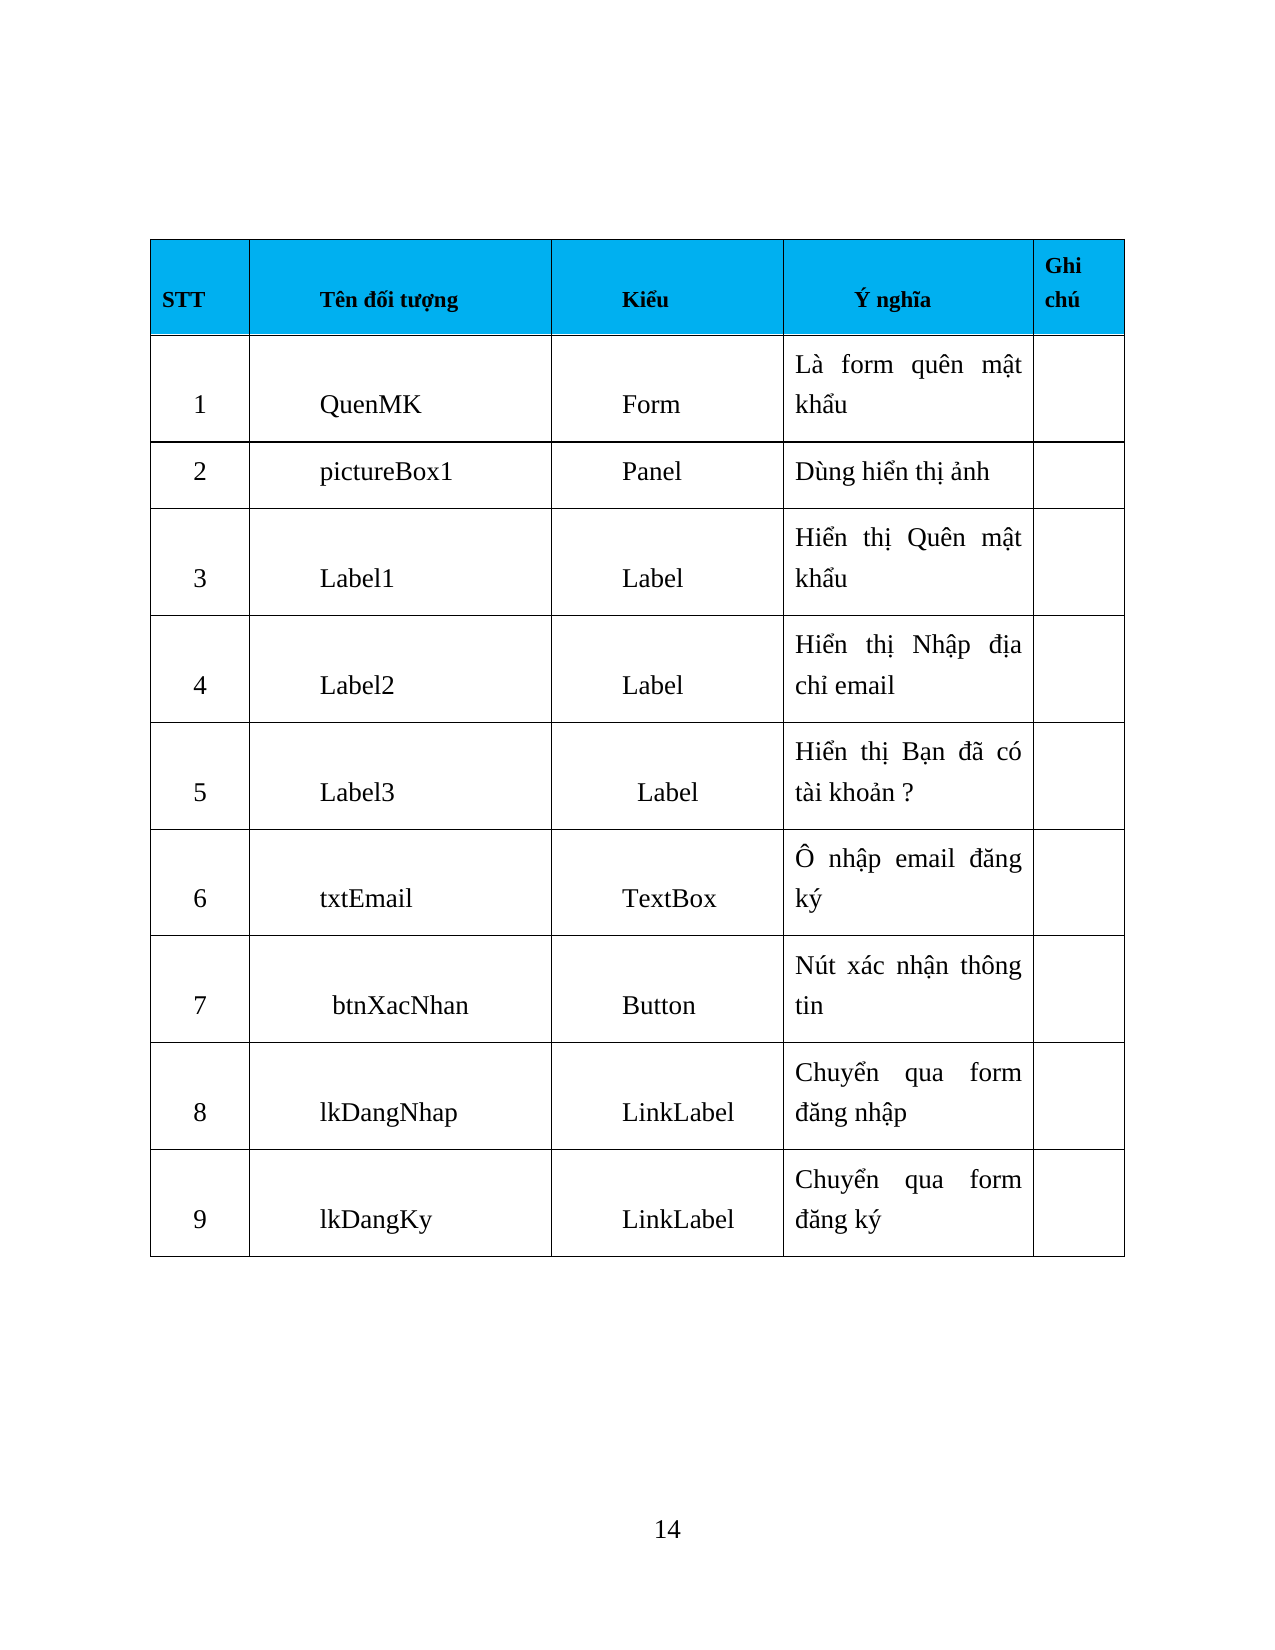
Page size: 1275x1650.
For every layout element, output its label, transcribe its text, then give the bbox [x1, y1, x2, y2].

table_cell Nút xác nhận thông tin [784, 936, 1033, 1042]
table_cell [1034, 1043, 1124, 1149]
table_cell 5 [151, 723, 249, 828]
table_cell Label2 [250, 616, 551, 722]
table_cell 7 [151, 936, 249, 1042]
table_cell Label [552, 723, 783, 828]
table_cell 3 [151, 509, 249, 615]
table_cell [1034, 1150, 1124, 1256]
table_cell Chuyển qua form đăng ký [784, 1150, 1033, 1256]
table_cell pictureBox1 [250, 443, 551, 508]
table_cell 6 [151, 830, 249, 935]
table_cell [1034, 336, 1124, 441]
table_cell [1034, 443, 1124, 508]
table_cell 4 [151, 616, 249, 722]
table_cell [1034, 830, 1124, 935]
table_cell 1 [151, 336, 249, 441]
table_cell Label3 [250, 723, 551, 828]
table_cell Label [552, 509, 783, 615]
table_cell Hiển thị Bạn đã có tài khoản ? [784, 723, 1033, 828]
table_cell QuenMK [250, 336, 551, 441]
table_header Tên đối tượng [250, 240, 551, 334]
table_cell Button [552, 936, 783, 1042]
table_cell Label1 [250, 509, 551, 615]
table_cell 2 [151, 443, 249, 508]
table_header Ý nghĩa [784, 240, 1033, 334]
table_cell [1034, 723, 1124, 828]
table_header STT [151, 240, 249, 334]
table_cell Form [552, 336, 783, 441]
table_cell Ô nhập email đăng ký [784, 830, 1033, 935]
table_cell lkDangNhap [250, 1043, 551, 1149]
table_cell Dùng hiển thị ảnh [784, 443, 1033, 508]
table_cell [1034, 936, 1124, 1042]
table_cell Hiển thị Quên mật khẩu [784, 509, 1033, 615]
table_header Ghi chú [1034, 240, 1124, 334]
table_cell 8 [151, 1043, 249, 1149]
table_cell [1034, 616, 1124, 722]
table_cell [1034, 509, 1124, 615]
table_header Kiểu [552, 240, 783, 334]
table_cell TextBox [552, 830, 783, 935]
table_cell Chuyển qua form đăng nhập [784, 1043, 1033, 1149]
table_cell Label [552, 616, 783, 722]
table_cell Là form quên mật khẩu [784, 336, 1033, 441]
table_cell 9 [151, 1150, 249, 1256]
table_cell LinkLabel [552, 1150, 783, 1256]
table_cell Panel [552, 443, 783, 508]
table_cell lkDangKy [250, 1150, 551, 1256]
table_cell btnXacNhan [250, 936, 551, 1042]
table_cell txtEmail [250, 830, 551, 935]
table_cell Hiển thị Nhập địa chỉ email [784, 616, 1033, 722]
table_cell LinkLabel [552, 1043, 783, 1149]
